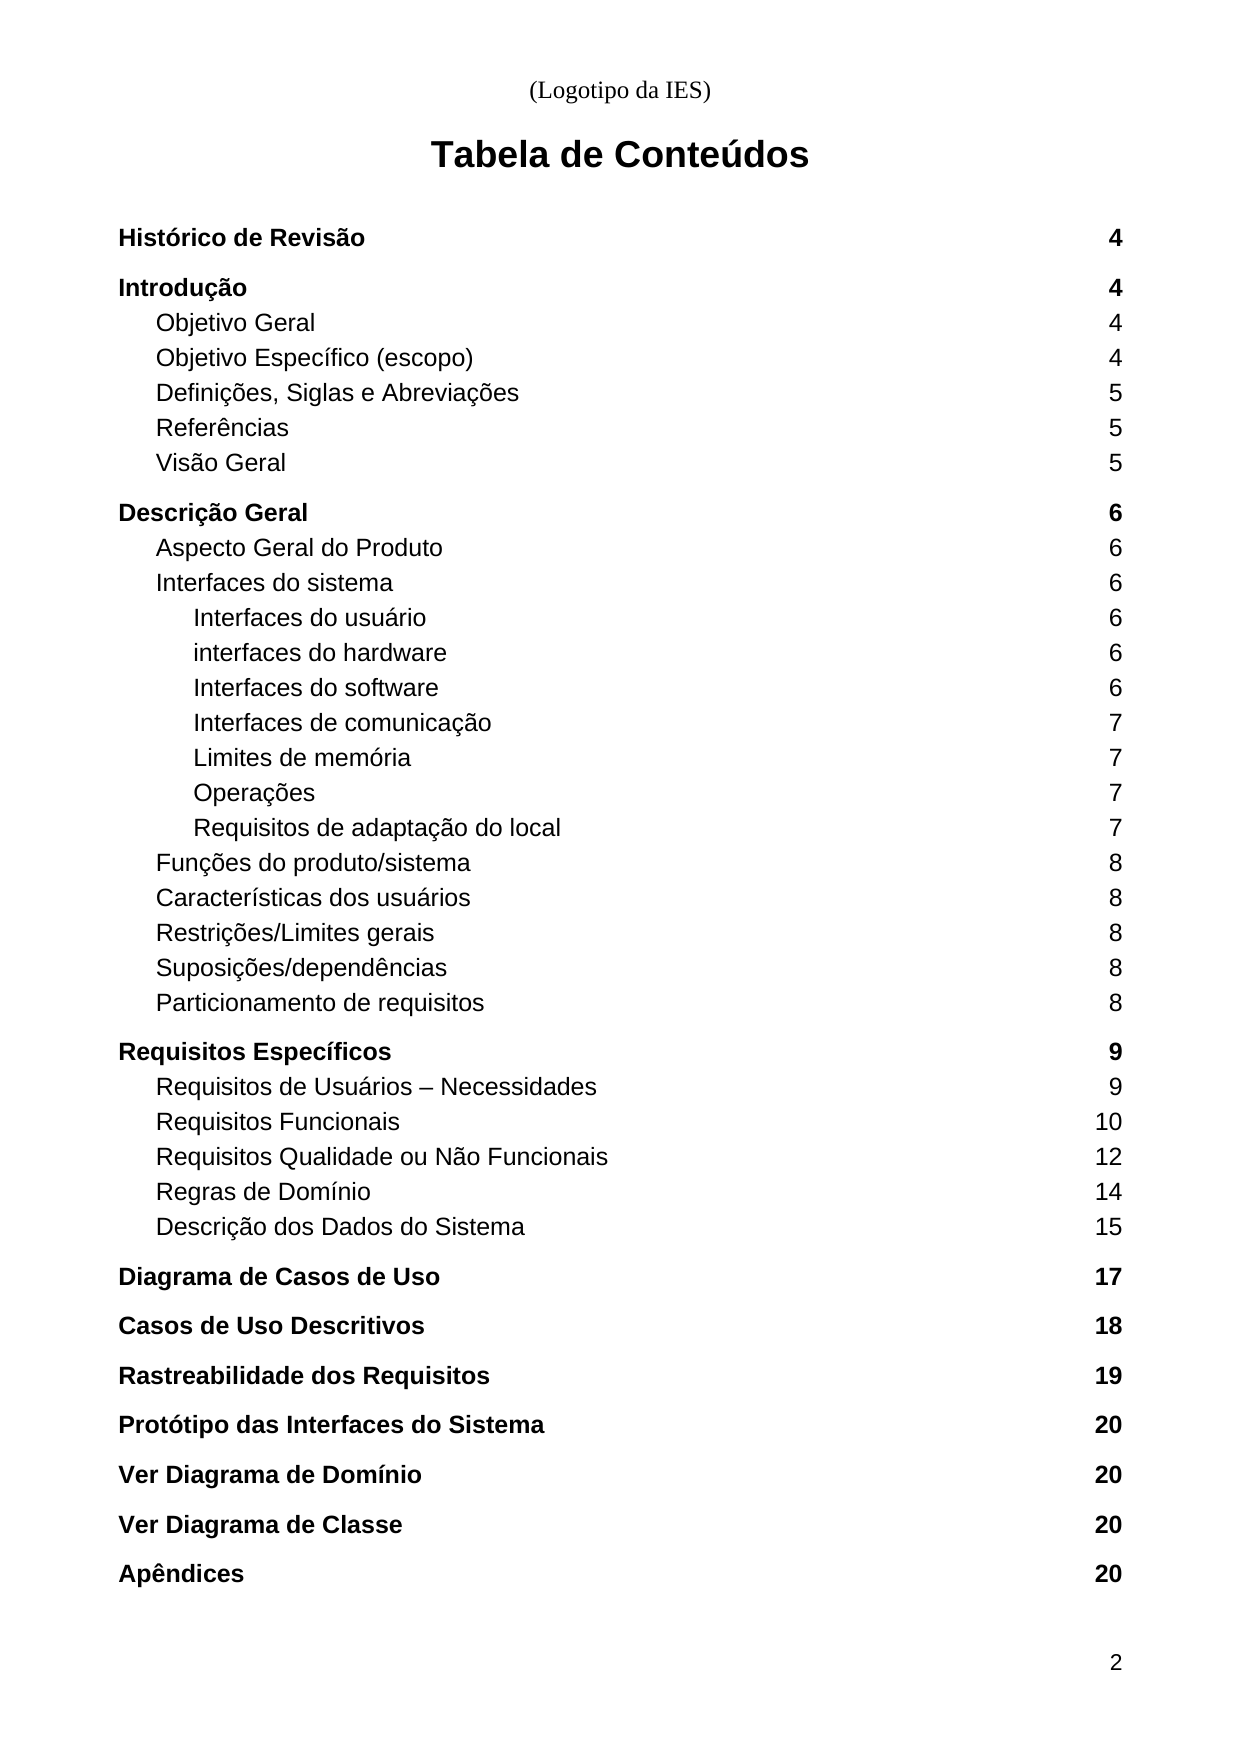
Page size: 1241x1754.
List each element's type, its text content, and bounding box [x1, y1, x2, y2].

text Tabela de Conteúdos [118, 132, 1122, 176]
